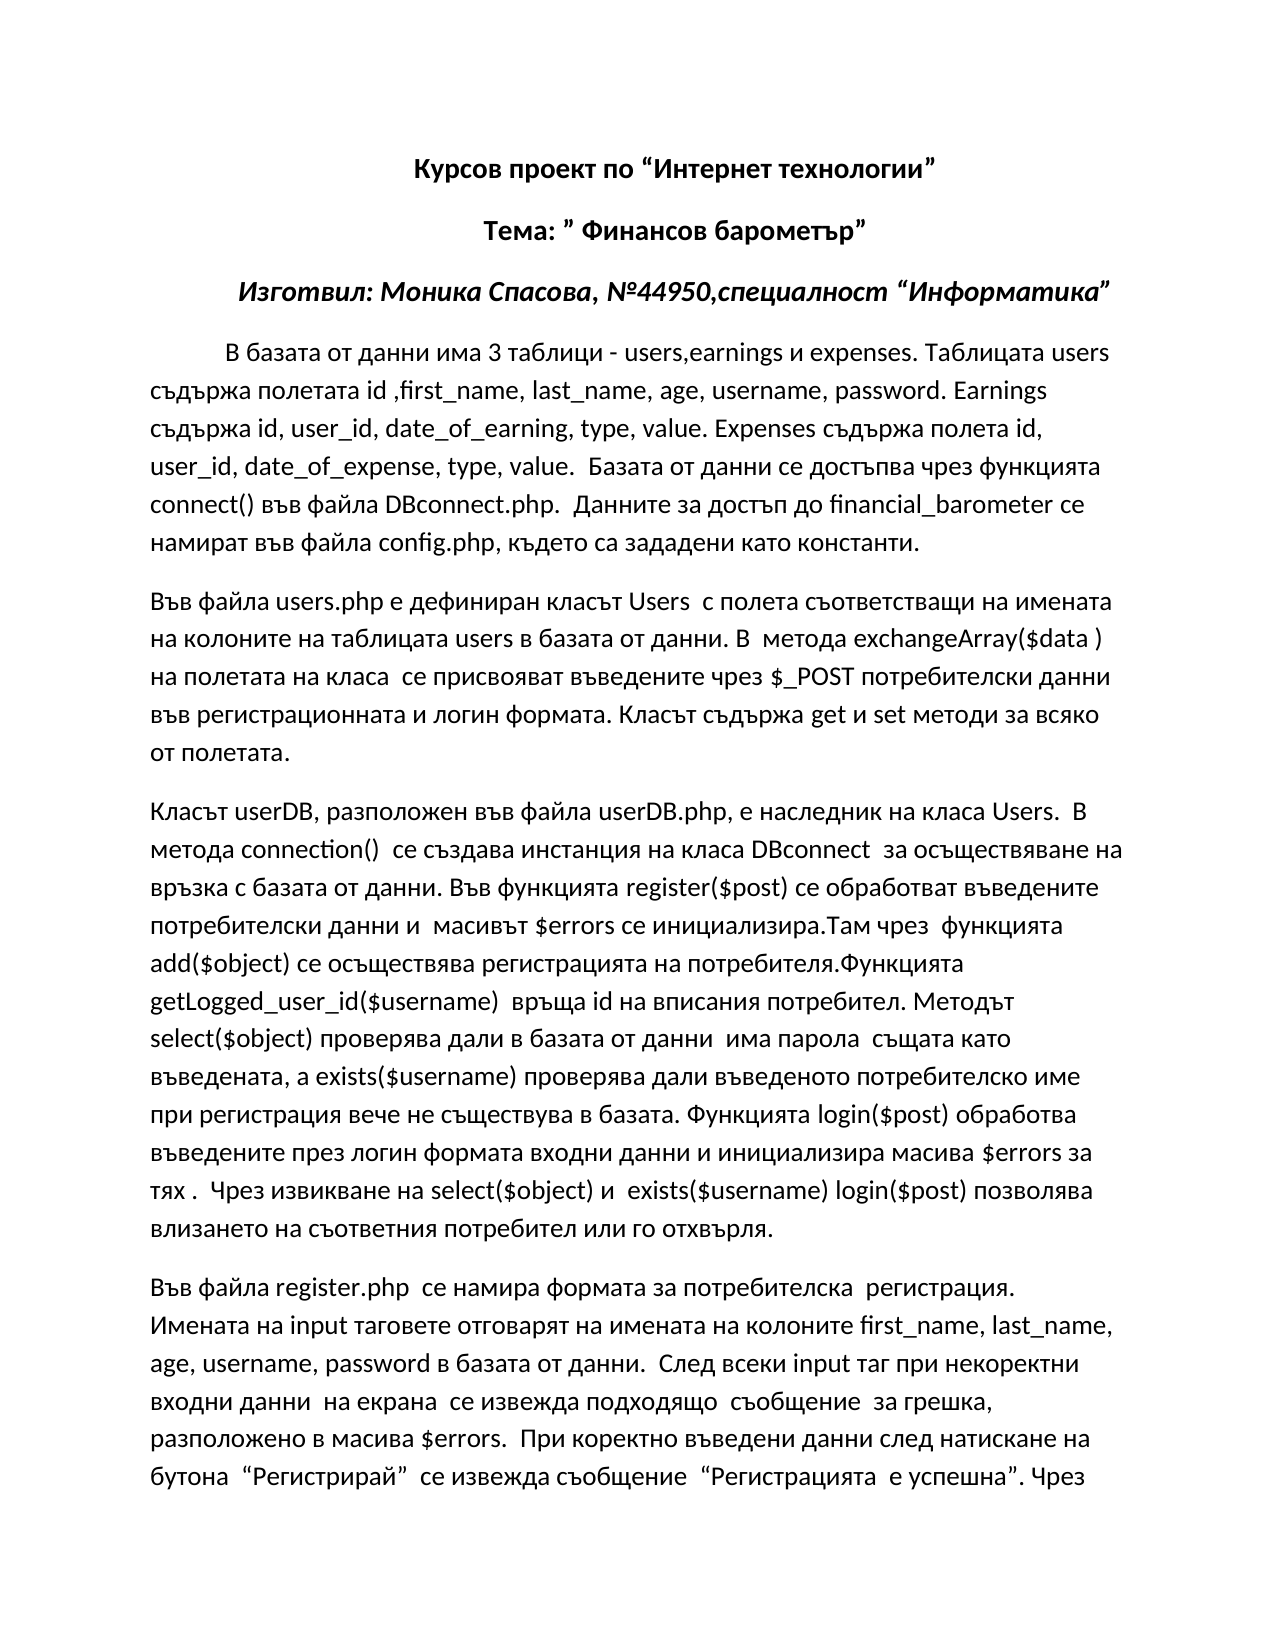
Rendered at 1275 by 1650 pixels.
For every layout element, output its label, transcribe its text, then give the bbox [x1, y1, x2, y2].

text Класът userDB, разположен във файла userDB.php, e наследник на класа Users. В метода connection() се създава инстанция на класа DBconnect за осъществяване на връзка с базата от данни. Във функцията register($post) се обработват въведените потребителски данни и масивът $errors се инициализира.Там чрез функцията add($object) се осъществява регистрацията на потребителя.Функцията getLogged_user_id($username) връща id на вписания потребител. Методът select($object) проверява дали в базата от данни има парола същата като въведената, a еxists($username) проверява дали въведеното потребителско име при регистрация вече не съществува в базата. Функцията login($post) обработва въведените през логин формата входни данни и инициализира масива $errors за тях . Чрез извикване на select($object) и еxists($username) login($post) позволява влизането на съответния потребител или го отхвърля. [150, 794, 1125, 1244]
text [150, 1270, 1125, 1492]
text Тема: ” Финансов барометър” [150, 212, 1125, 247]
text В базата от данни има 3 таблици - users,earnings и expenses. Таблицата users съдържа полетата id ,first_name, last_name, age, username, password. Earnings съдържа id, user_id, date_of_earning, type, value. Expenses съдържа полета id, user_id, date_of_expense, type, value. Базата от данни се достъпва чрез функцията connect() във файла DBconnect.php. Данните за достъп до financial_barometer се намират във файла config.php, където са зададени като константи. [150, 335, 1125, 558]
text Курсов проект по “Интернет технологии” [150, 150, 1125, 186]
text Във файла users.php е дефиниран класът Users с полета съответстващи на имената на колоните на таблицата users в базата от данни. В метода exchangeArray($data ) на полетата на класа се присвояват въведените чрез $_POST потребителски данни във регистрационната и логин формата. Класът съдържа get и set методи за всяко от полетата. [150, 584, 1125, 768]
text Изготвил: Моника Спасова, №44950,специалност “Информатика” [150, 273, 1125, 309]
